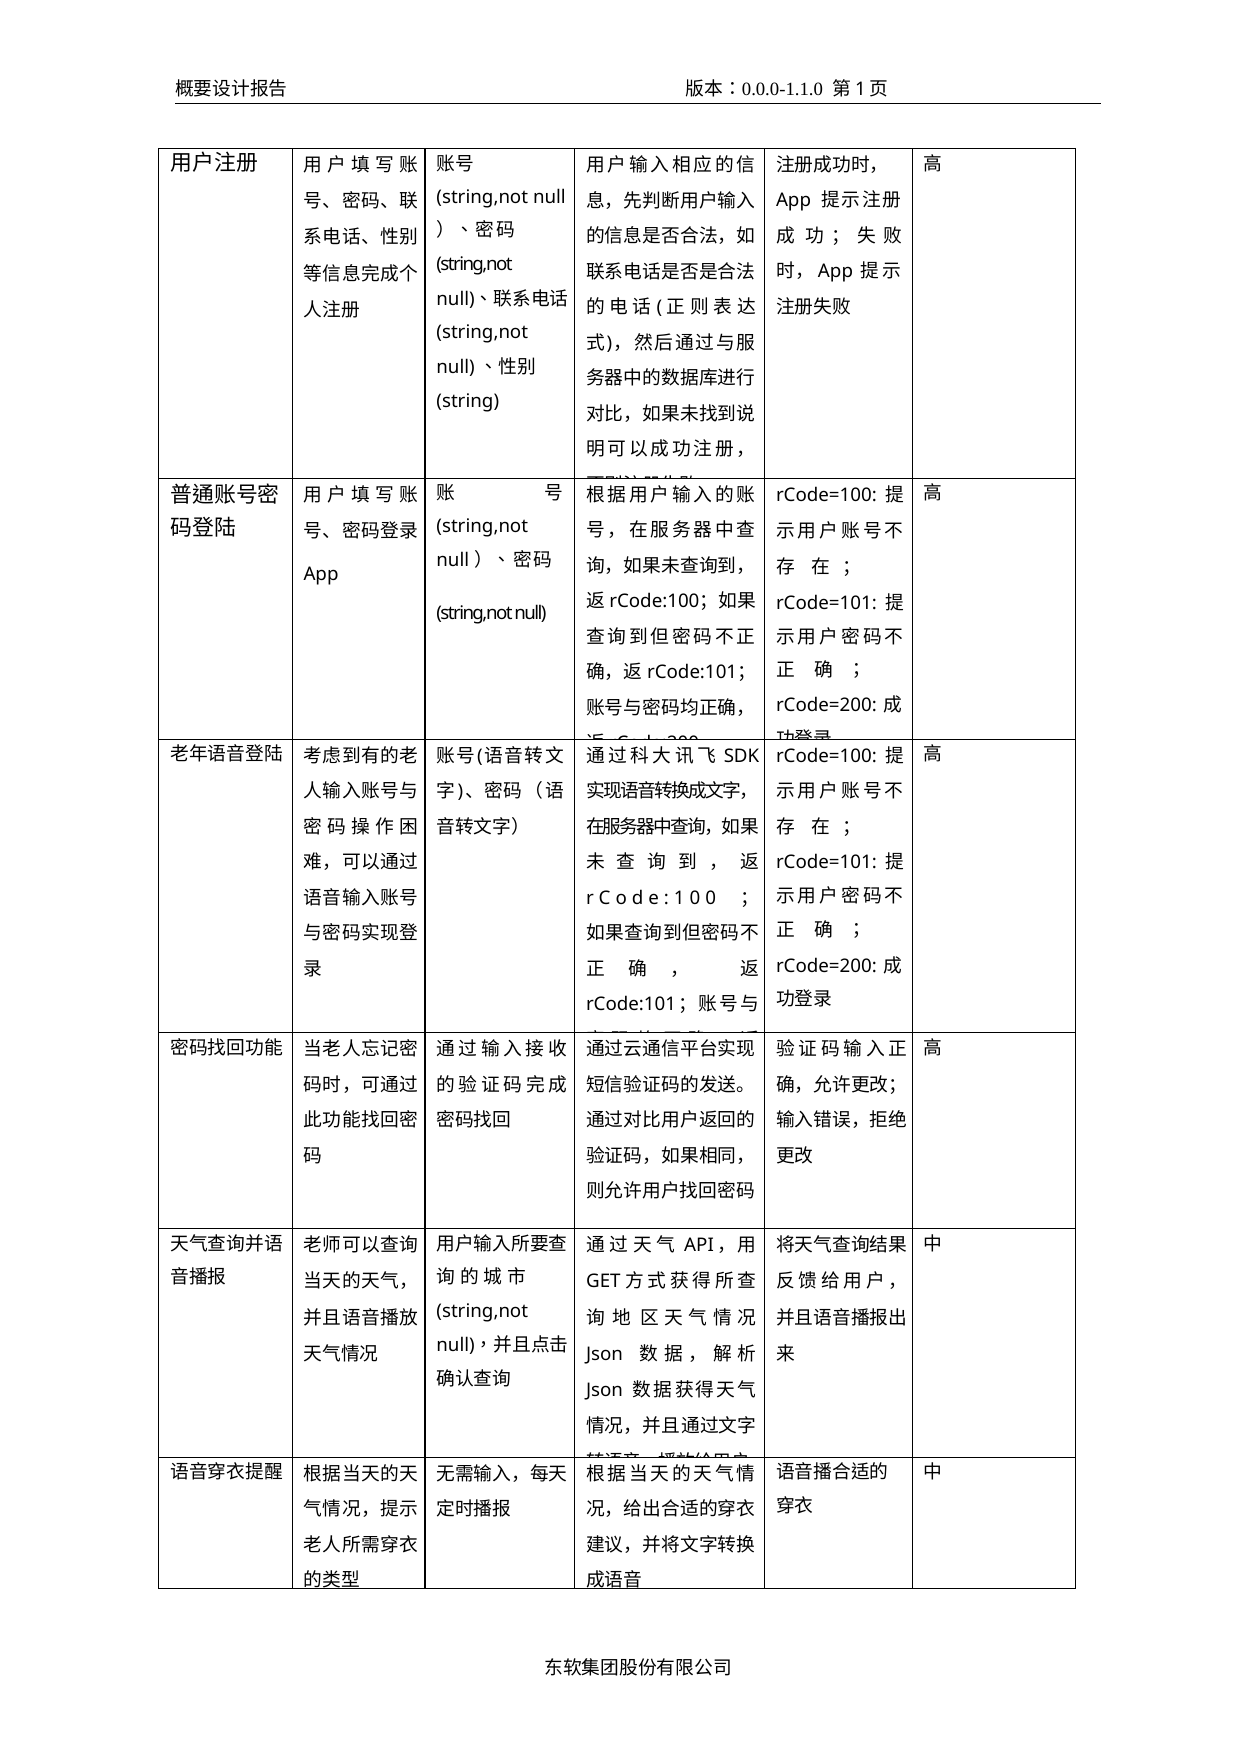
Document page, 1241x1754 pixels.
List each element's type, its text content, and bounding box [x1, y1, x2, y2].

table_header 高 [913, 149, 1075, 477]
table_cell 语音穿衣提醒 [159, 1458, 292, 1588]
table_cell 考虑到有的老人输入账号与密码操作困难，可以通过语音输入账号与密码实现登录 [293, 740, 424, 1032]
table_cell 语音播合适的穿衣 [765, 1458, 912, 1588]
table_header 账号 (string,not null ）、 密 码(string,not null)、联系电话 (string,not null) 、性别(string) [426, 149, 574, 477]
table_cell 通过天气API，用 GET方式获得所查询地区天气情况 Json 数据，解析 Json 数据获得天气情况，并且通过文字转语音，播放给用户 [575, 1229, 764, 1457]
table_cell 天气查询并语音播报 [159, 1229, 292, 1457]
table_cell 通过输入接收的验证码完成密码找回 [426, 1033, 574, 1228]
table_cell 中 [913, 1229, 1075, 1457]
table_cell 通过云通信平台实现短信验证码的发送。通过对比用户返回的验证码，如果相同，则允许用户找回密码 [575, 1033, 764, 1228]
table_cell 用户输入所要查 询 的 城 市(string,not null)，并且点击确认查询 [426, 1229, 574, 1457]
table_cell 高 [913, 479, 1075, 738]
table_cell 根据当天的天气情况，提示老人所需穿衣的类型 [293, 1458, 424, 1588]
table_cell 无需输入，每天定时播报 [426, 1458, 574, 1588]
table_header 注册成功时， App 提示注册成功；失败时，App提示注册失败 [765, 149, 912, 477]
table_header 用户填写账号、密码、联系电话、性别等信息完成个人注册 [293, 149, 424, 477]
table_cell 普通账号密码登陆 [159, 479, 292, 738]
table_cell 老师可以查询当天的天气，并且语音播放天气情况 [293, 1229, 424, 1457]
table_cell 账号(语音转文字)、密码（语音转文字） [426, 740, 574, 1032]
table_cell 验证码输入正确，允许更改； 输入错误，拒绝更改 [765, 1033, 912, 1228]
table_header 用户注册 [159, 149, 292, 477]
table_cell 密码找回功能 [159, 1033, 292, 1228]
table_cell 高 [913, 740, 1075, 1032]
table_cell rCode=100: 提示用户账号不存 在 ； rCode=101: 提示用户密码不正 确 ； rCode=200: 成功登录 [765, 479, 912, 738]
table_cell 用户填写账号、密码登录App [293, 479, 424, 738]
table_cell 通过科大讯飞SDK 实现语音转换成文字， 在服务器中查询，如果未查询到，返rCode:100 ；如果查询到但密码不正确， 返 rCode:101；账号与密码均正确，返rCode:200 [575, 740, 764, 1032]
table_cell 中 [913, 1458, 1075, 1588]
table_cell 高 [913, 1033, 1075, 1228]
table_cell 老年语音登陆 [159, 740, 292, 1032]
table_cell 根据当天的天气情况，给出合适的穿衣建议，并将文字转换成语音 [575, 1458, 764, 1588]
table_cell 当老人忘记密码时，可通过此功能找回密码 [293, 1033, 424, 1228]
table_cell rCode=100: 提示用户账号不存 在 ； rCode=101: 提示用户密码不正 确 ； rCode=200: 成功登录 [765, 740, 912, 1032]
table_cell 根据用户输入的账号，在服务器中查询，如果未查询到， 返 rCode:100；如果查询到但密码不正确，返 rCode:101； 账号与密码均正确， 返 rCode:200 [575, 479, 764, 738]
table_cell 账 号 (string,not null ）、 密 码(string,not null) [426, 479, 574, 738]
table_cell 将天气查询结果反馈给用户， 并且语音播报出来 [765, 1229, 912, 1457]
table_header 用户输入相应的信息，先判断用户输入的信息是否合法，如联系电话是否是合法的电话(正则表达式)，然后通过与服务器中的数据库进行对比，如果未找到说明可以成功注册， 否则注册失败 [575, 149, 764, 477]
